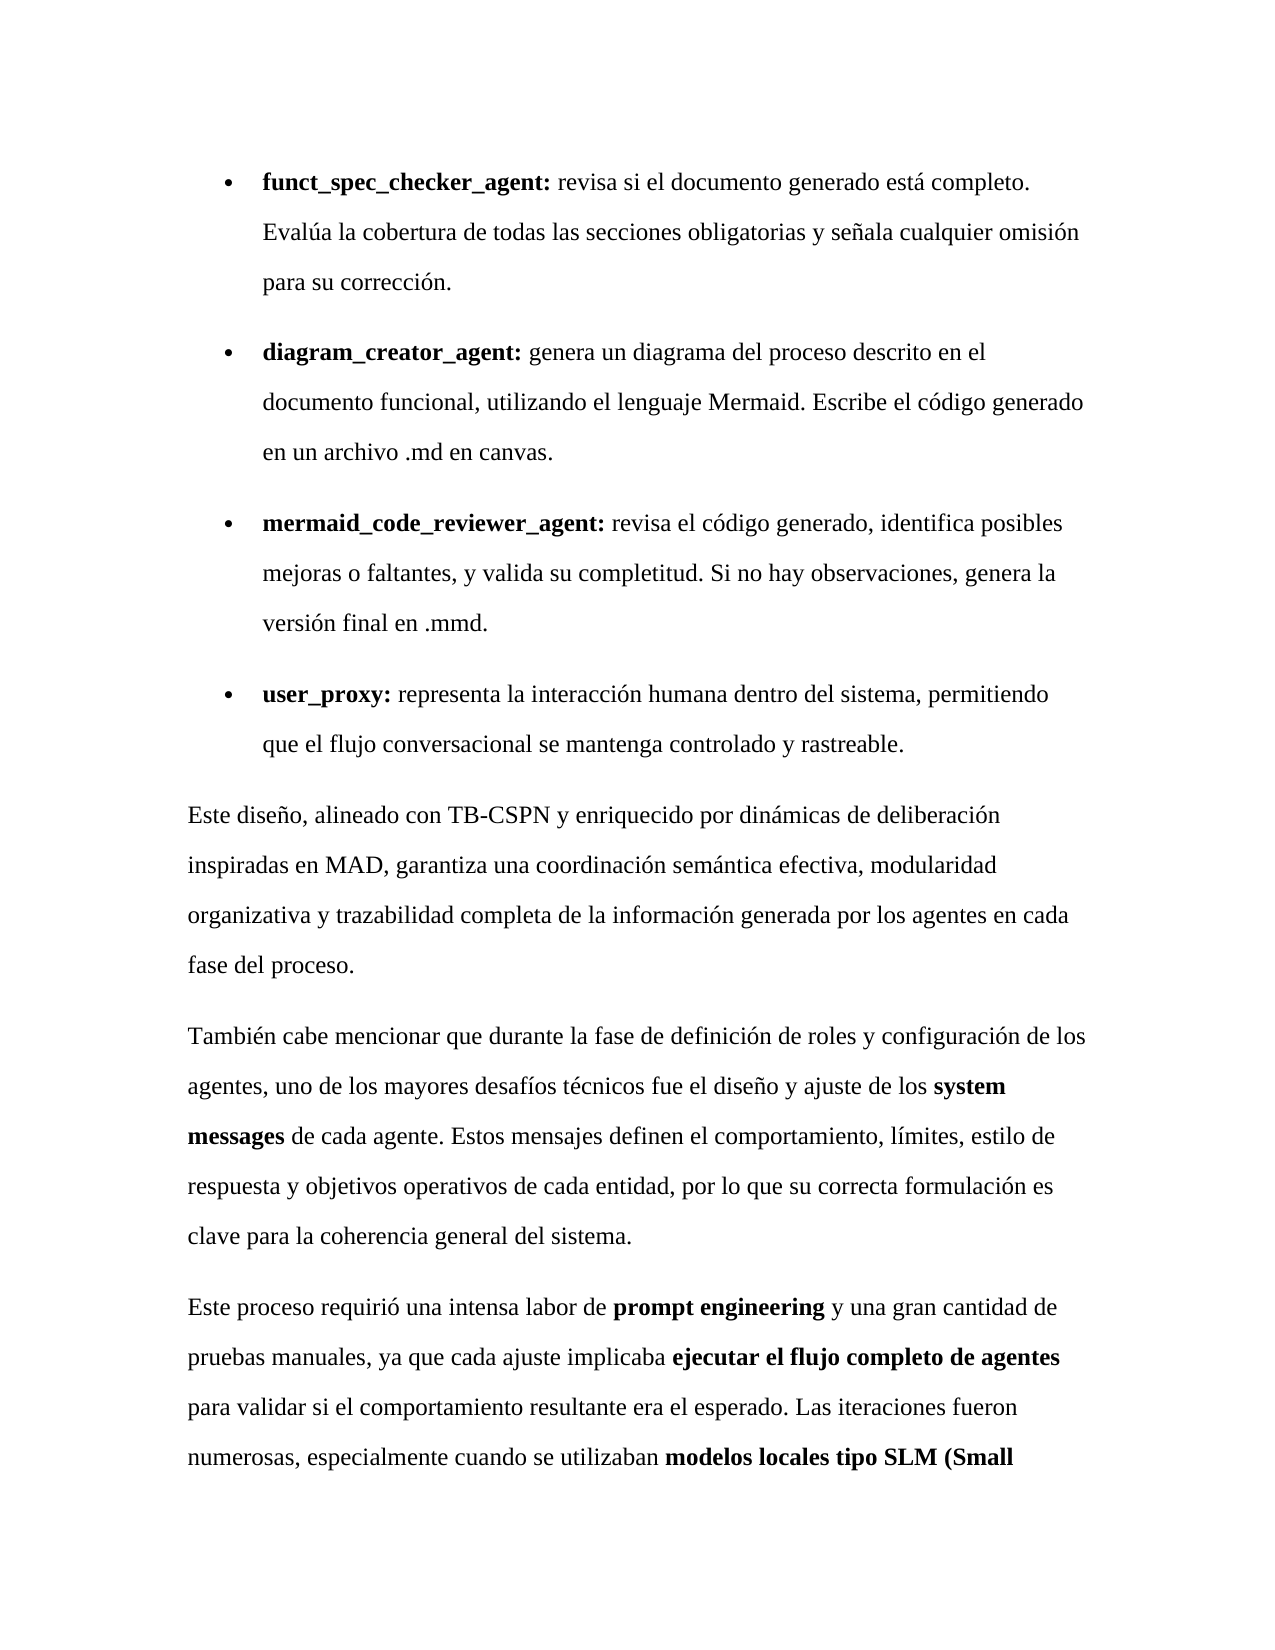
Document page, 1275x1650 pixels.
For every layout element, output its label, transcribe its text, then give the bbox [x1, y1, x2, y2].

text También cabe mencionar que durante la fase de definición de roles y configuración de los agentes, uno de los mayores desafíos técnicos fue el diseño y ajuste de los system messages de cada agente. Estos mensajes definen el comportamiento, límites, estilo de respuesta y objetivos operativos de cada entidad, por lo que su correcta formulación es clave para la coherencia general del sistema. [187, 1004, 1087, 1254]
list diagram_creator_agent: genera un diagrama del proceso descrito en el documento funcional, utilizando el lenguaje Mermaid. Escribe el código generado en un archivo .md en canvas. [225, 321, 1087, 471]
list user_proxy: representa la interacción humana dentro del sistema, permitiendo que el flujo conversacional se mantenga controlado y rastreable. [225, 662, 1087, 762]
list funct_spec_checker_agent: revisa si el documento generado está completo. Evalúa la cobertura de todas las secciones obligatorias y señala cualquier omisión para su corrección. [225, 150, 1087, 300]
text Este diseño, alineado con TB-CSPN y enriquecido por dinámicas de deliberación inspiradas en MAD, garantiza una coordinación semántica efectiva, modularidad organizativa y trazabilidad completa de la información generada por los agentes en cada fase del proceso. [187, 783, 1087, 983]
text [187, 1275, 1087, 1475]
list mermaid_code_reviewer_agent: revisa el código generado, identifica posibles mejoras o faltantes, y valida su completitud. Si no hay observaciones, genera la versión final en .mmd. [225, 492, 1087, 642]
